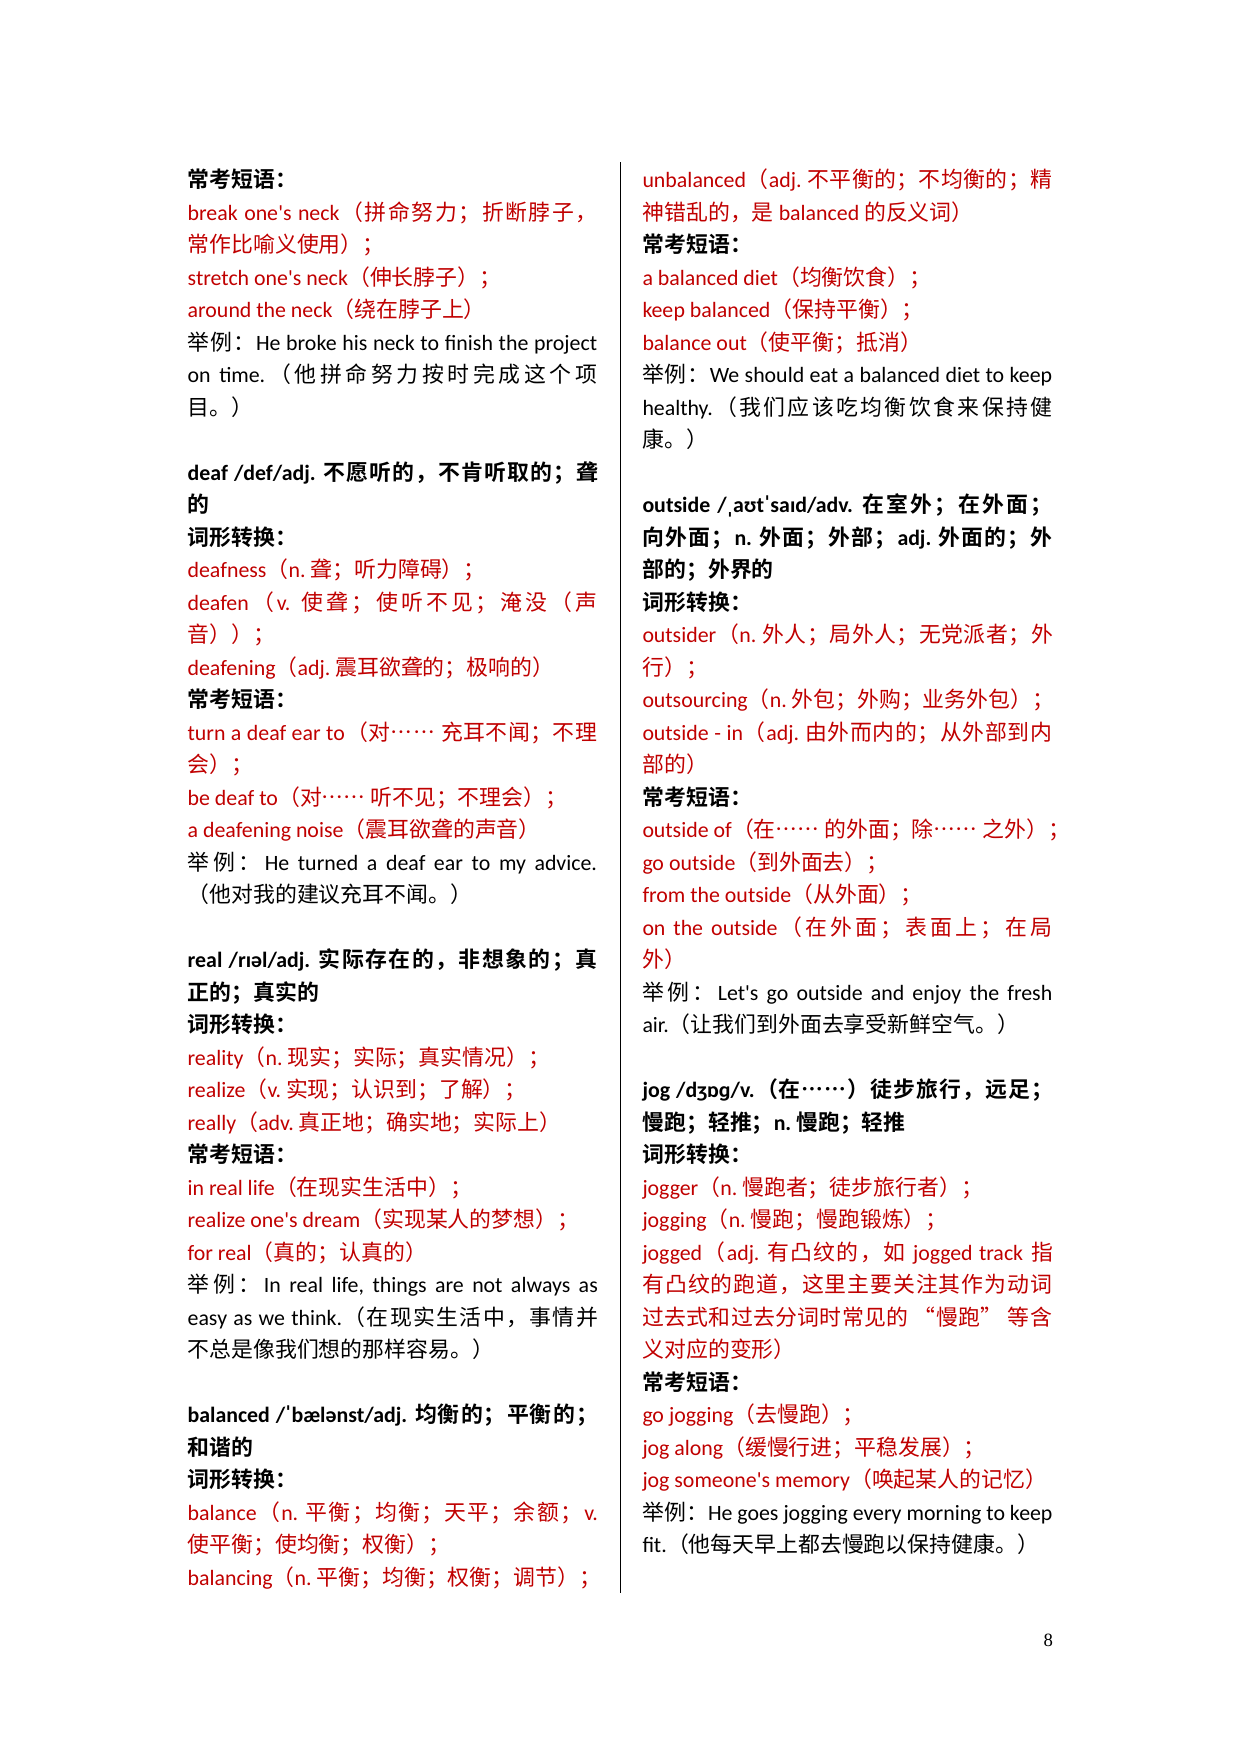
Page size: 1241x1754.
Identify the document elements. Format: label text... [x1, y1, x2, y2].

text jogger（n. 慢跑者；徒步旅行者）； [642, 1169, 1053, 1202]
text outside - in（adj. 由外而内的；从外部到内部的） [642, 714, 1053, 779]
text 常考短语： [187, 682, 598, 714]
text for real（真的；认真的） [187, 1234, 598, 1267]
text 词形转换： [642, 1137, 1053, 1169]
text 常考短语： [187, 162, 598, 194]
text 词形转换： [187, 519, 598, 552]
text reality（n. 现实；实际；真实情况）； [187, 1039, 598, 1072]
text 举例：In real life, things are not always as easy as we think.（在现实生活中，事情并不总是像我们想的那样容易。） [187, 1267, 598, 1364]
text turn a deaf ear to（对…… 充耳不闻；不理会）； [187, 714, 598, 779]
text 举例：He goes jogging every morning to keep fit.（他每天早上都去慢跑以保持健康。） [642, 1494, 1053, 1559]
text outsourcing（n. 外包；外购；业务外包）； [642, 682, 1053, 714]
text 举例：Let's go outside and enjoy the fresh air.（让我们到外面去享受新鲜空气。） [642, 974, 1053, 1039]
text jog along（缓慢行进；平稳发展）； [642, 1429, 1053, 1462]
text 常考短语： [187, 1137, 598, 1169]
text be deaf to（对…… 听不见；不理会）； [187, 779, 598, 812]
text real /rɪəl/adj. 实际存在的，非想象的；真正的；真实的 [187, 942, 598, 1007]
text balanced /ˈbælənst/adj. 均衡的；平衡的；和谐的 [187, 1397, 598, 1462]
text deafening（adj. 震耳欲聋的；极响的） [187, 649, 598, 682]
text stretch one's neck（伸长脖子）； [187, 259, 598, 292]
text keep balanced（保持平衡）； [642, 292, 1053, 324]
text 常考短语： [642, 1364, 1053, 1397]
text deaf /def/adj. 不愿听的，不肯听取的；聋的 [187, 454, 598, 519]
text jog /dʒɒɡ/v.（在……）徒步旅行，远足；慢跑；轻推；n. 慢跑；轻推 [642, 1072, 1053, 1137]
text around the neck（绕在脖子上） [187, 292, 598, 324]
text break one's neck（拼命努力；折断脖子，常作比喻义使用）； [187, 194, 598, 259]
text 举例：He broke his neck to finish the project on time.（他拼命努力按时完成这个项目。） [187, 324, 598, 422]
text outside /ˌaʊtˈsaɪd/adv. 在室外；在外面；向外面；n. 外面；外部；adj. 外面的；外部的；外界的 [642, 487, 1053, 584]
text balancing（n. 平衡；均衡；权衡；调节）； [187, 1559, 598, 1592]
text from the outside（从外面）； [642, 877, 1053, 909]
text jogging（n. 慢跑；慢跑锻炼）； [642, 1202, 1053, 1234]
text realize（v. 实现；认识到；了解）； [187, 1072, 598, 1104]
text on the outside（在外面；表面上；在局外） [642, 909, 1053, 974]
text 词形转换： [642, 584, 1053, 617]
text really（adv. 真正地；确实地；实际上） [187, 1104, 598, 1137]
text 词形转换： [187, 1007, 598, 1039]
text deafen（v. 使聋；使听不见；淹没（声音））； [187, 584, 598, 649]
text outside of（在…… 的外面；除…… 之外）； [642, 812, 1053, 844]
text go outside（到外面去）； [642, 844, 1053, 877]
text balance（n. 平衡；均衡；天平；余额；v. 使平衡；使均衡；权衡）； [187, 1494, 598, 1559]
text balance out（使平衡；抵消） [642, 324, 1053, 357]
text jogged（adj. 有凸纹的，如 jogged track 指有凸纹的跑道，这里主要关注其作为动词过去式和过去分词时常见的 “慢跑” 等含义对应的变形） [642, 1234, 1053, 1364]
text outsider（n. 外人；局外人；无党派者；外行）； [642, 617, 1053, 682]
text 词形转换： [187, 1462, 598, 1494]
text 常考短语： [642, 227, 1053, 259]
text deafness（n. 聋；听力障碍）； [187, 552, 598, 584]
text 举例：He turned a deaf ear to my advice.（他对我的建议充耳不闻。） [187, 844, 598, 909]
text a deafening noise（震耳欲聋的声音） [187, 812, 598, 844]
text 常考短语： [642, 779, 1053, 812]
text jog someone's memory（唤起某人的记忆） [642, 1462, 1053, 1494]
text in real life（在现实生活中）； [187, 1169, 598, 1202]
text go jogging（去慢跑）； [642, 1397, 1053, 1429]
text a balanced diet（均衡饮食）； [642, 259, 1053, 292]
text realize one's dream（实现某人的梦想）； [187, 1202, 598, 1234]
text unbalanced（adj. 不平衡的；不均衡的；精神错乱的，是 balanced 的反义词） [642, 162, 1053, 227]
text 举例：We should eat a balanced diet to keep healthy.（我们应该吃均衡饮食来保持健康。） [642, 357, 1053, 454]
